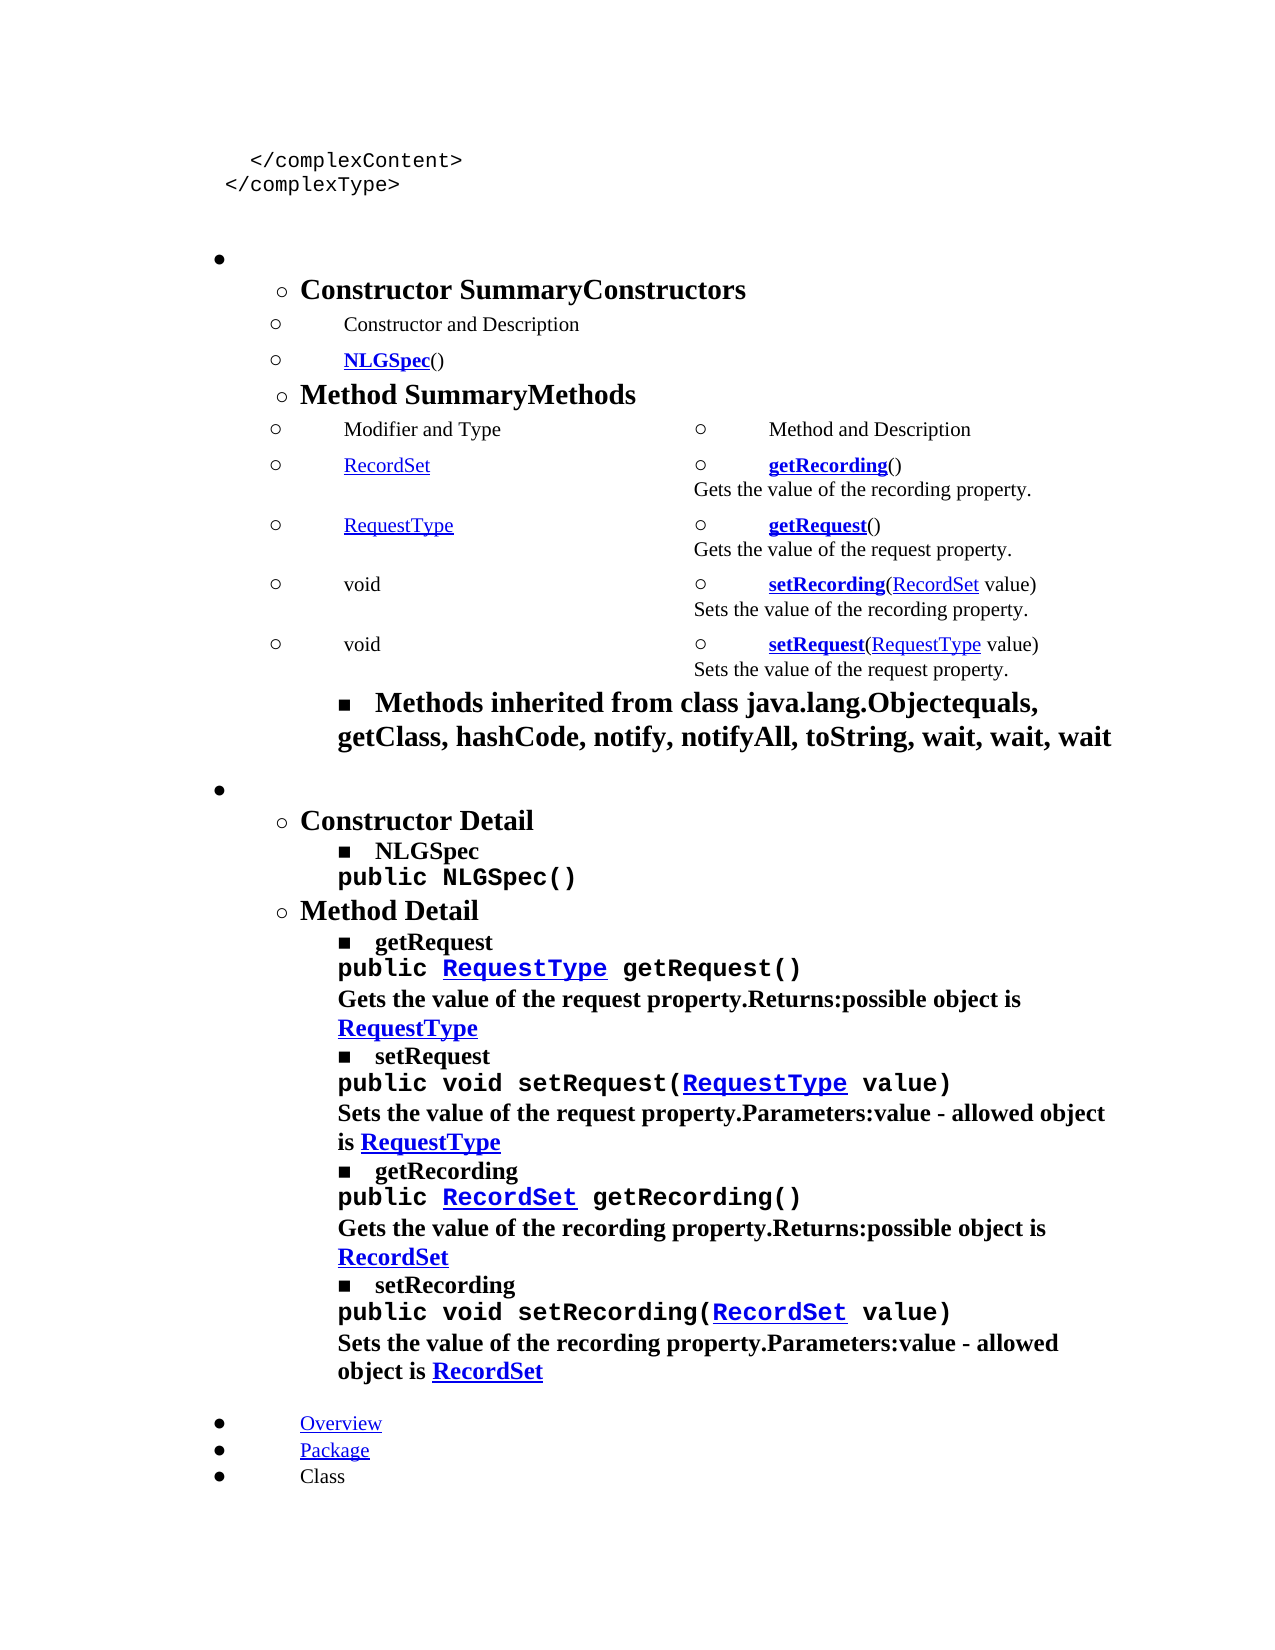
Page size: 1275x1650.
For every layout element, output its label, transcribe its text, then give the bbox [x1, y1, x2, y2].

table_cell RequestType [264, 506, 689, 566]
table_cell setRequest(RequestType value) Sets the value of the request property. [689, 625, 1114, 685]
list Package [212, 1436, 1125, 1462]
table_cell setRecording(RecordSet value) Sets the value of the recording property. [689, 566, 1114, 625]
subtitle Constructor Detail [275, 803, 1125, 836]
table_header Method and Description [689, 410, 1114, 446]
subtitle getRecording public RecordSet getRecording() Gets the value of the recording property.Returns:possible object is RecordSet [337, 1156, 1125, 1271]
subtitle getRequest public RequestType getRequest() Gets the value of the request property.Returns:possible object is RequestType [337, 927, 1125, 1041]
table_cell void [264, 625, 689, 685]
subtitle Method SummaryMethods [275, 377, 1125, 410]
subtitle setRequest public void setRequest(RequestType value) Sets the value of the request property.Parameters:value - allowed object is RequestType [337, 1041, 1125, 1156]
table_header Modifier and Type [264, 410, 689, 446]
list Class [212, 1462, 1125, 1488]
table_cell void [264, 566, 689, 625]
subtitle Methods inherited from class java.lang.Objectequals, getClass, hashCode, notify, notifyAll, toString, wait, wait, wait [337, 685, 1125, 752]
list Overview [212, 1409, 1125, 1436]
table_cell RecordSet [264, 446, 689, 506]
subtitle Method Detail [275, 893, 1125, 927]
table_header Constructor and Description [264, 305, 1114, 341]
table_cell getRecording() Gets the value of the recording property. [689, 446, 1114, 506]
table_cell NLGSpec() [264, 341, 1114, 377]
subtitle setRecording public void setRecording(RecordSet value) Sets the value of the recording property.Parameters:value - allowed object is RecordSet [337, 1271, 1125, 1385]
subtitle Constructor SummaryConstructors [275, 272, 1125, 305]
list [212, 150, 1125, 221]
table_cell getRequest() Gets the value of the request property. [689, 506, 1114, 566]
subtitle NLGSpec public NLGSpec() [337, 836, 1125, 893]
